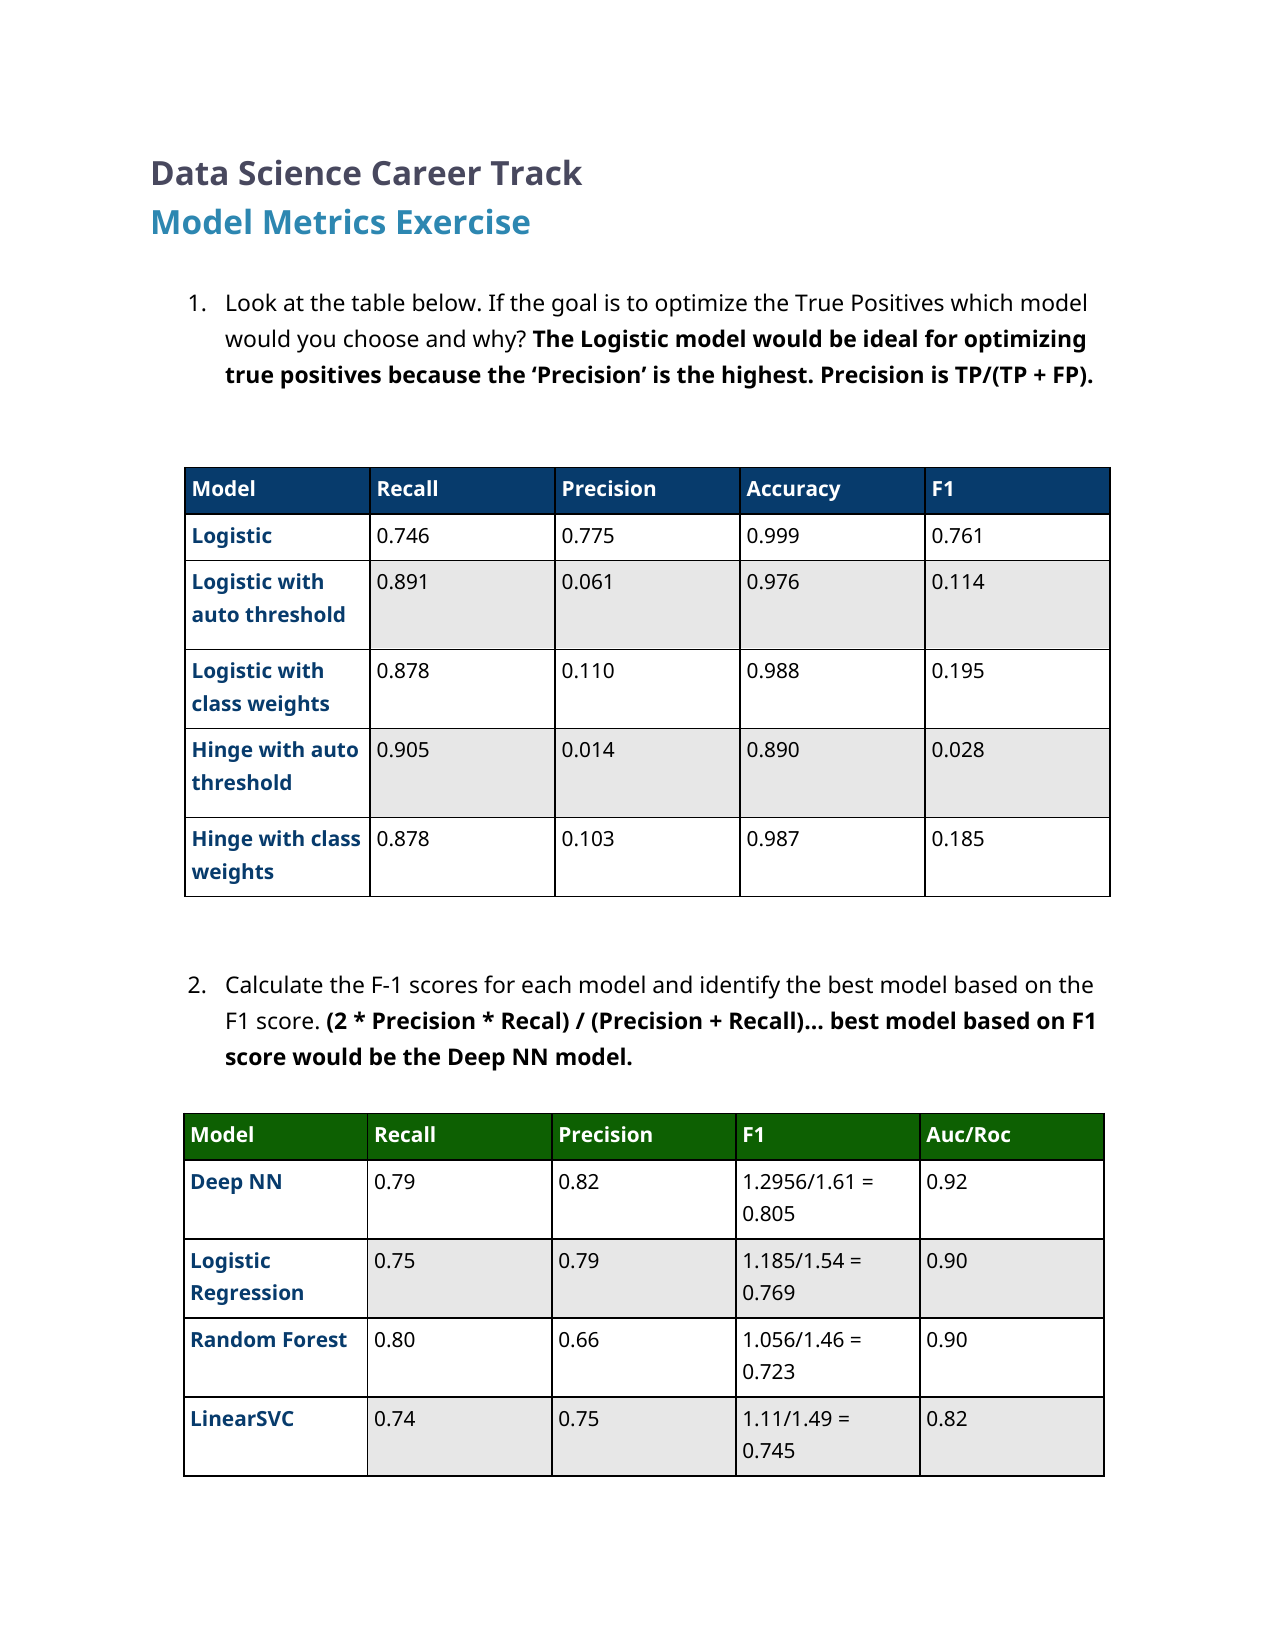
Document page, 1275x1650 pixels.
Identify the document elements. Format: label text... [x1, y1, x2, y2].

table_cell Logistic [186, 515, 369, 559]
table_cell 0.746 [371, 515, 554, 559]
list Calculate the F-1 scores for each model and identify the best model based on the F1 score. (2 * Precision * Recal) / (Precision + Recall)... best model based on F1 score would be the Deep NN model. [187, 969, 1125, 1072]
table_cell 0.061 [556, 561, 739, 648]
table_cell 1.11/1.49 = 0.745 [737, 1398, 919, 1475]
table_cell 0.185 [926, 818, 1109, 896]
table_cell Logistic with class weights [186, 650, 369, 727]
table_cell 0.999 [741, 515, 924, 559]
table_cell 0.761 [926, 515, 1109, 559]
text Data Science Career Track [150, 150, 1125, 195]
table_cell Logistic Regression [185, 1240, 367, 1317]
table_cell 0.103 [556, 818, 739, 896]
table_cell Hinge with class weights [186, 818, 369, 896]
table_cell 0.82 [921, 1398, 1103, 1475]
table_cell 0.90 [921, 1319, 1103, 1396]
table_cell 1.2956/1.61 = 0.805 [737, 1161, 919, 1238]
table_cell 0.014 [556, 729, 739, 817]
table_cell 0.114 [926, 561, 1109, 648]
list Look at the table below. If the goal is to optimize the True Positives which model would you choose and why? The Logistic model would be ideal for optimizing true positives because the ‘Precision’ is the highest. Precision is TP/(TP + FP). [187, 287, 1125, 390]
table_cell 0.75 [368, 1240, 551, 1317]
table_cell 0.976 [741, 561, 924, 648]
table_header Model [185, 1114, 367, 1159]
table_cell 0.66 [553, 1319, 735, 1396]
table_cell 0.75 [553, 1398, 735, 1475]
table_header Accuracy [741, 468, 924, 513]
table_cell 0.987 [741, 818, 924, 896]
table_header Precision [553, 1114, 735, 1159]
table_cell 0.195 [926, 650, 1109, 727]
table_header Recall [368, 1114, 551, 1159]
text Model Metrics Exercise [150, 199, 1125, 244]
table_header Recall [371, 468, 554, 513]
table_cell 0.891 [371, 561, 554, 648]
table_cell Hinge with auto threshold [186, 729, 369, 817]
table_cell LinearSVC [185, 1398, 367, 1475]
table_cell 1.185/1.54 = 0.769 [737, 1240, 919, 1317]
table_cell Logistic with auto threshold [186, 561, 369, 648]
table_header F1 [926, 468, 1109, 513]
table_cell 0.988 [741, 650, 924, 727]
table_cell Deep NN [185, 1161, 367, 1238]
table_cell 0.028 [926, 729, 1109, 817]
table_cell 0.890 [741, 729, 924, 817]
table_cell 0.905 [371, 729, 554, 817]
table_cell 0.92 [921, 1161, 1103, 1238]
table_header Model [186, 468, 369, 513]
table_cell 0.110 [556, 650, 739, 727]
table_cell 0.878 [371, 650, 554, 727]
table_header Auc/Roc [921, 1114, 1103, 1159]
table_cell 0.80 [368, 1319, 551, 1396]
table_cell 0.79 [553, 1240, 735, 1317]
table_header F1 [737, 1114, 919, 1159]
table_cell 0.79 [368, 1161, 551, 1238]
table_cell 0.74 [368, 1398, 551, 1475]
table_cell Random Forest [185, 1319, 367, 1396]
table_cell 0.775 [556, 515, 739, 559]
table_cell 0.878 [371, 818, 554, 896]
table_cell 0.90 [921, 1240, 1103, 1317]
table_cell 0.82 [553, 1161, 735, 1238]
table_cell 1.056/1.46 = 0.723 [737, 1319, 919, 1396]
table_header Precision [556, 468, 739, 513]
